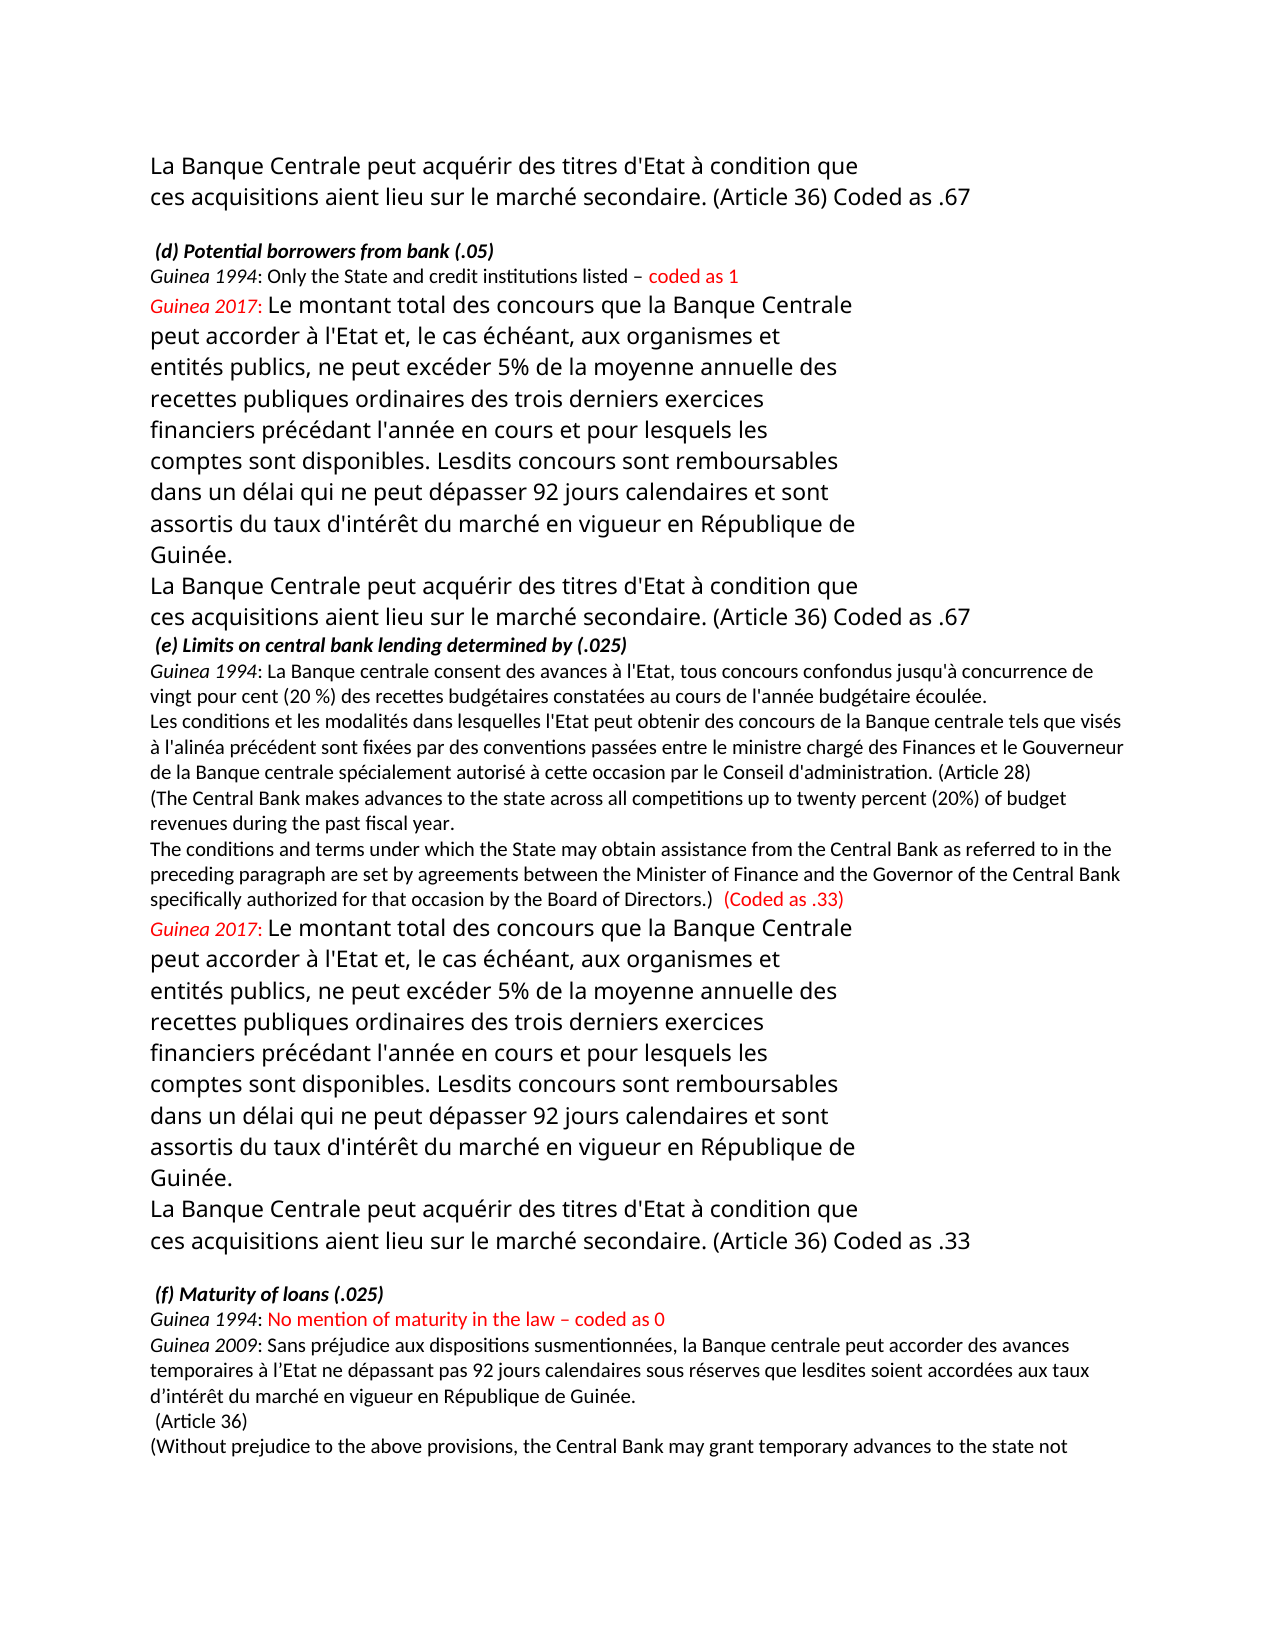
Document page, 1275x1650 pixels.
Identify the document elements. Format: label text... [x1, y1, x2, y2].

text ces acquisitions aient lieu sur le marché secondaire. (Article 36) Coded as .67 [150, 181, 1125, 212]
text Guinea 2017: Le montant total des concours que la Banque Centrale [150, 289, 1125, 320]
text entités publics, ne peut excéder 5% de la moyenne annuelle des [150, 974, 1125, 1006]
text assortis du taux d'intérêt du marché en vigueur en République de [150, 507, 1125, 539]
text (d) Potential borrowers from bank (.05) [150, 238, 1125, 263]
text peut accorder à l'Etat et, le cas échéant, aux organismes et [150, 943, 1125, 974]
text The conditions and terms under which the State may obtain assistance from the Central Bank as referred to in the preceding paragraph are set by agreements between the Minister of Finance and the Governor of the Central Bank specifically authorized for that occasion by the Board of Directors.) (Coded as .33) [150, 836, 1125, 912]
text peut accorder à l'Etat et, le cas échéant, aux organismes et [150, 320, 1125, 351]
text dans un délai qui ne peut dépasser 92 jours calendaires et sont [150, 1099, 1125, 1131]
text Guinée. [150, 1162, 1125, 1193]
text recettes publiques ordinaires des trois derniers exercices [150, 1006, 1125, 1037]
text comptes sont disponibles. Lesdits concours sont remboursables [150, 1068, 1125, 1099]
text entités publics, ne peut excéder 5% de la moyenne annuelle des [150, 351, 1125, 382]
text (f) Maturity of loans (.025) Guinea 1994: No mention of maturity in the law – coded as 0 [150, 1281, 1125, 1332]
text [150, 1408, 1125, 1459]
text Guinea 2009: Sans préjudice aux dispositions susmentionnées, la Banque centrale peut accorder des avances temporaires à l’Etat ne dépassant pas 92 jours calendaires sous réserves que lesdites soient accordées aux taux d’intérêt du marché en vigueur en République de Guinée. [150, 1332, 1125, 1408]
text La Banque Centrale peut acquérir des titres d'Etat à condition que [150, 1193, 1125, 1224]
text comptes sont disponibles. Lesdits concours sont remboursables [150, 445, 1125, 476]
text Guinée. [150, 539, 1125, 570]
text ces acquisitions aient lieu sur le marché secondaire. (Article 36) Coded as .33 [150, 1224, 1125, 1256]
text recettes publiques ordinaires des trois derniers exercices [150, 382, 1125, 414]
text Les conditions et les modalités dans lesquelles l'Etat peut obtenir des concours de la Banque centrale tels que visés à l'alinéa précédent sont fixées par des conventions passées entre le ministre chargé des Finances et le Gouverneur de la Banque centrale spécialement autorisé à cette occasion par le Conseil d'administration. (Article 28) [150, 709, 1125, 785]
text La Banque Centrale peut acquérir des titres d'Etat à condition que [150, 150, 1125, 181]
text assortis du taux d'intérêt du marché en vigueur en République de [150, 1131, 1125, 1162]
text financiers précédant l'année en cours et pour lesquels les [150, 414, 1125, 445]
text ces acquisitions aient lieu sur le marché secondaire. (Article 36) Coded as .67 [150, 601, 1125, 632]
text (e) Limits on central bank lending determined by (.025) Guinea 1994: La Banque centrale consent des avances à l'Etat, tous concours confondus jusqu'à concurrence de vingt pour cent (20 %) des recettes budgétaires constatées au cours de l'année budgétaire écoulée. [150, 632, 1125, 709]
text Guinea 1994: Only the State and credit institutions listed – coded as 1 [150, 263, 1125, 289]
text dans un délai qui ne peut dépasser 92 jours calendaires et sont [150, 476, 1125, 507]
text financiers précédant l'année en cours et pour lesquels les [150, 1037, 1125, 1068]
text Guinea 2017: Le montant total des concours que la Banque Centrale [150, 912, 1125, 943]
text La Banque Centrale peut acquérir des titres d'Etat à condition que [150, 570, 1125, 601]
text (The Central Bank makes advances to the state across all competitions up to twenty percent (20%) of budget revenues during the past fiscal year. [150, 785, 1125, 836]
